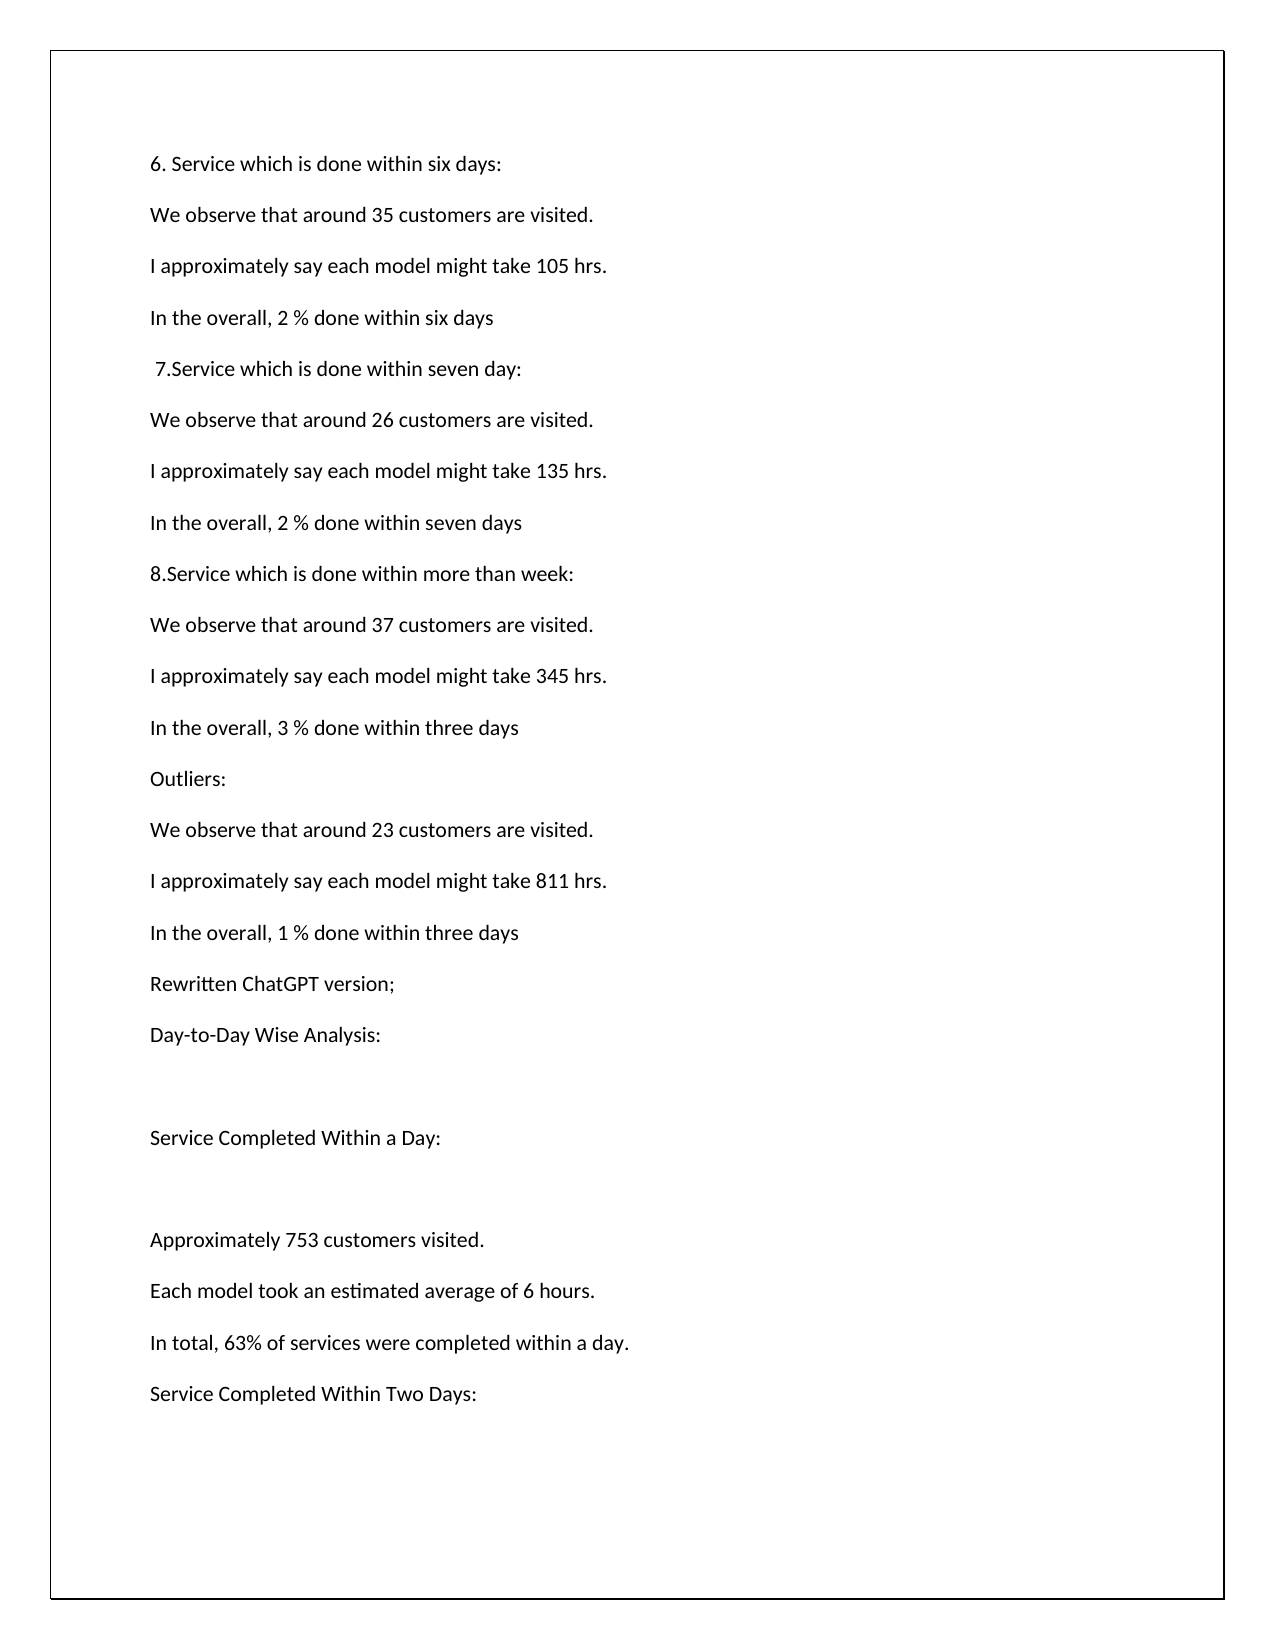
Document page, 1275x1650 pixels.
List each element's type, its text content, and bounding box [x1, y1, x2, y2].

text Approximately 753 customers visited. [150, 1226, 1124, 1253]
text In the overall, 2 % done within six days [150, 304, 1124, 330]
text In the overall, 3 % done within three days [150, 714, 1124, 740]
text Service Completed Within a Day: [150, 1124, 1124, 1150]
text We observe that around 23 customers are visited. [150, 816, 1124, 843]
text In total, 63% of services were completed within a day. [150, 1329, 1124, 1355]
text I approximately say each model might take 135 hrs. [150, 457, 1124, 484]
text I approximately say each model might take 105 hrs. [150, 252, 1124, 279]
text In the overall, 2 % done within seven days [150, 509, 1124, 535]
text I approximately say each model might take 345 hrs. [150, 662, 1124, 689]
text Each model took an estimated average of 6 hours. [150, 1277, 1124, 1304]
text Outliers: [150, 765, 1124, 792]
text Rewritten ChatGPT version; [150, 970, 1124, 997]
text I approximately say each model might take 811 hrs. [150, 867, 1124, 894]
text 7.Service which is done within seven day: [150, 355, 1124, 382]
text We observe that around 35 customers are visited. [150, 201, 1124, 228]
text We observe that around 37 customers are visited. [150, 611, 1124, 638]
text Service Completed Within Two Days: [150, 1380, 1124, 1407]
text In the overall, 1 % done within three days [150, 919, 1124, 945]
text We observe that around 26 customers are visited. [150, 406, 1124, 433]
text 8.Service which is done within more than week: [150, 560, 1124, 587]
text 6. Service which is done within six days: [150, 150, 1124, 177]
text Day-to-Day Wise Analysis: [150, 1021, 1124, 1048]
